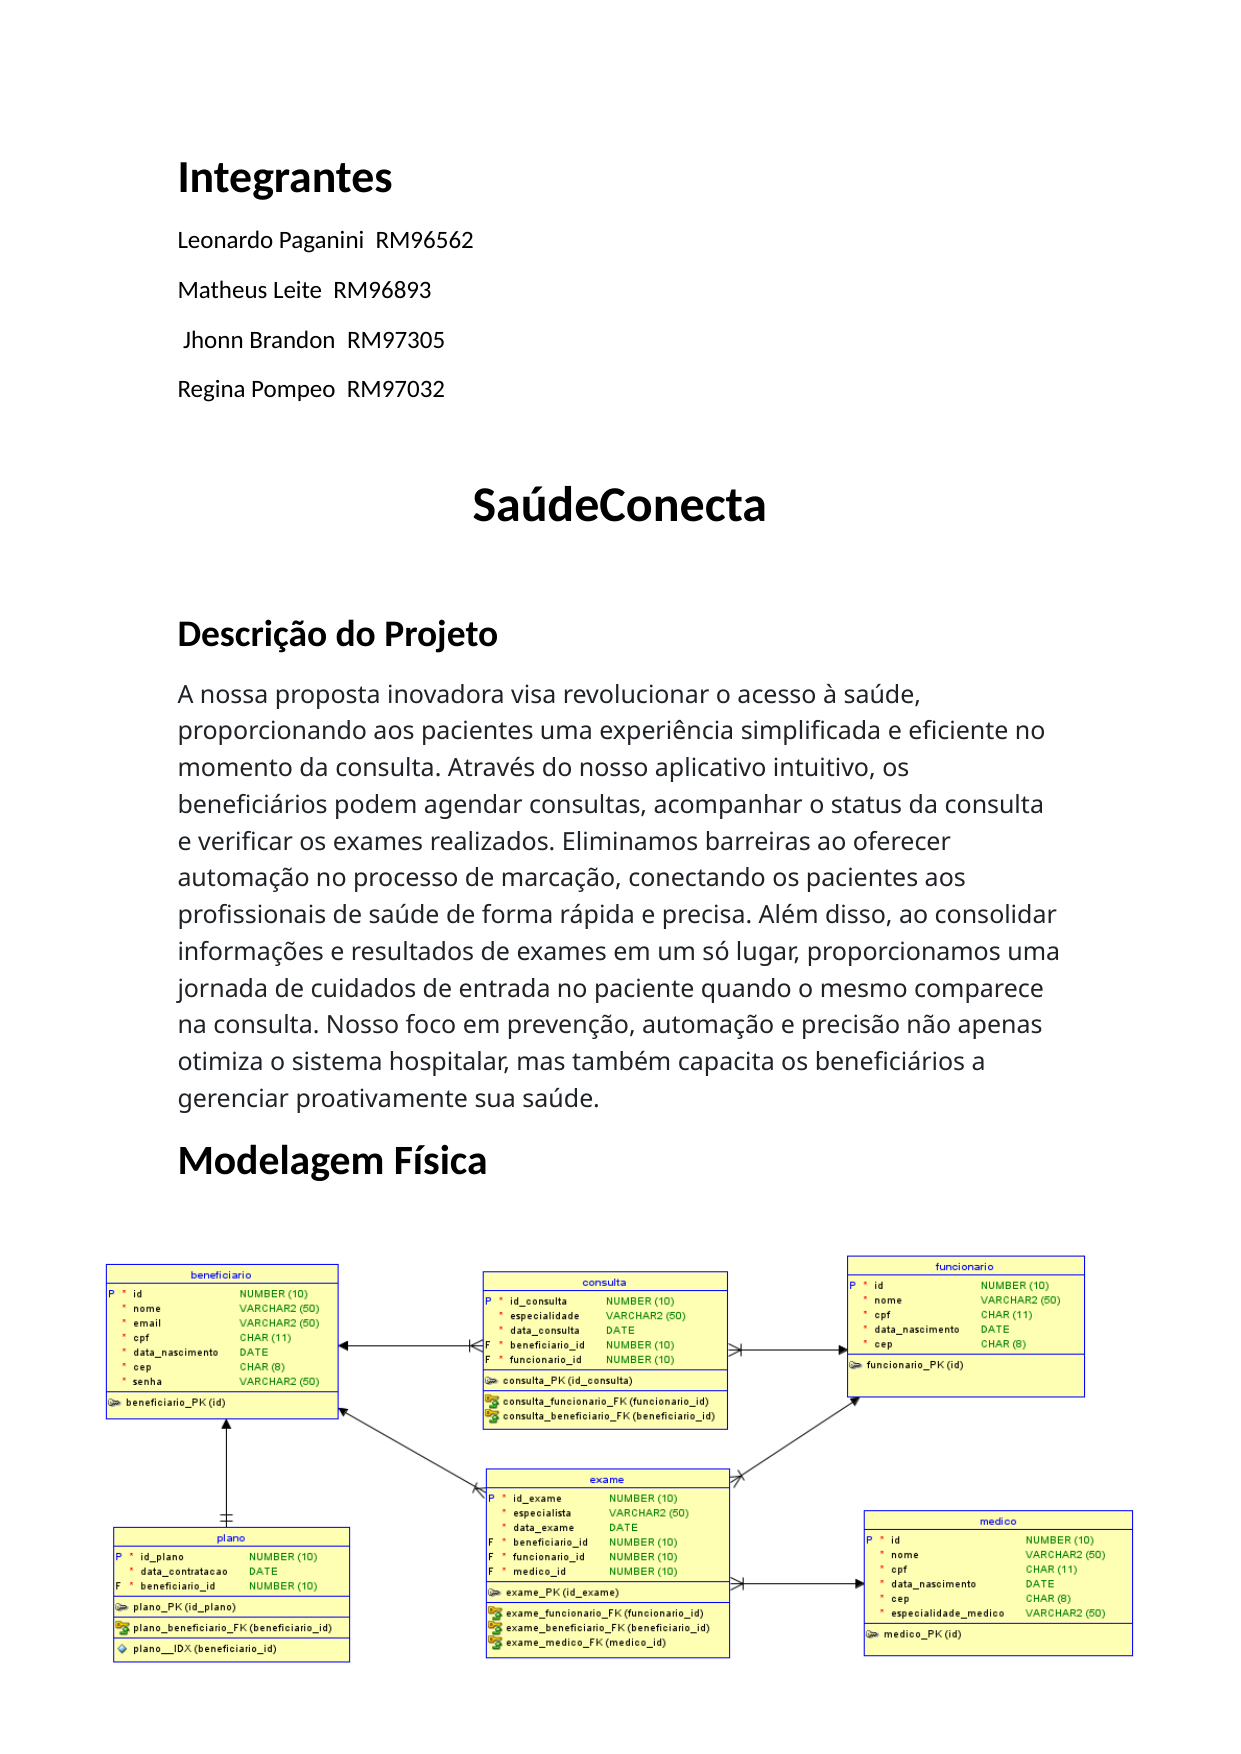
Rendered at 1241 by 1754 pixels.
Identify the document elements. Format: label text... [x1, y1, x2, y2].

text A nossa proposta inovadora visa revolucionar o acesso à saúde, proporcionando aos pacientes uma experiência simplificada e eficiente no momento da consulta. Através do nosso aplicativo intuitivo, os beneficiários podem agendar consultas, acompanhar o status da consulta e verificar os exames realizados. Eliminamos barreiras ao oferecer automação no processo de marcação, conectando os pacientes aos profissionais de saúde de forma rápida e precisa. Além disso, ao consolidar informações e resultados de exames em um só lugar, proporcionamos uma jornada de cuidados de entrada no paciente quando o mesmo comparece na consulta. Nosso foco em prevenção, automação e precisão não apenas otimiza o sistema hospitalar, mas também capacita os beneficiários a gerenciar proativamente sua saúde. [177, 676, 1063, 1115]
text Descrição do Projeto [177, 610, 1063, 656]
text Regina Pompeo RM97032 [177, 373, 1063, 404]
picture [86, 1241, 1151, 1669]
text SaúdeConecta [177, 472, 1063, 533]
text Leonardo Paganini RM96562 [177, 224, 1063, 255]
text Modelagem Física [177, 1134, 1063, 1185]
text Jhonn Brandon RM97305 [177, 324, 1063, 354]
text Matheus Leite RM96893 [177, 274, 1063, 305]
text Integrantes [177, 148, 1063, 203]
